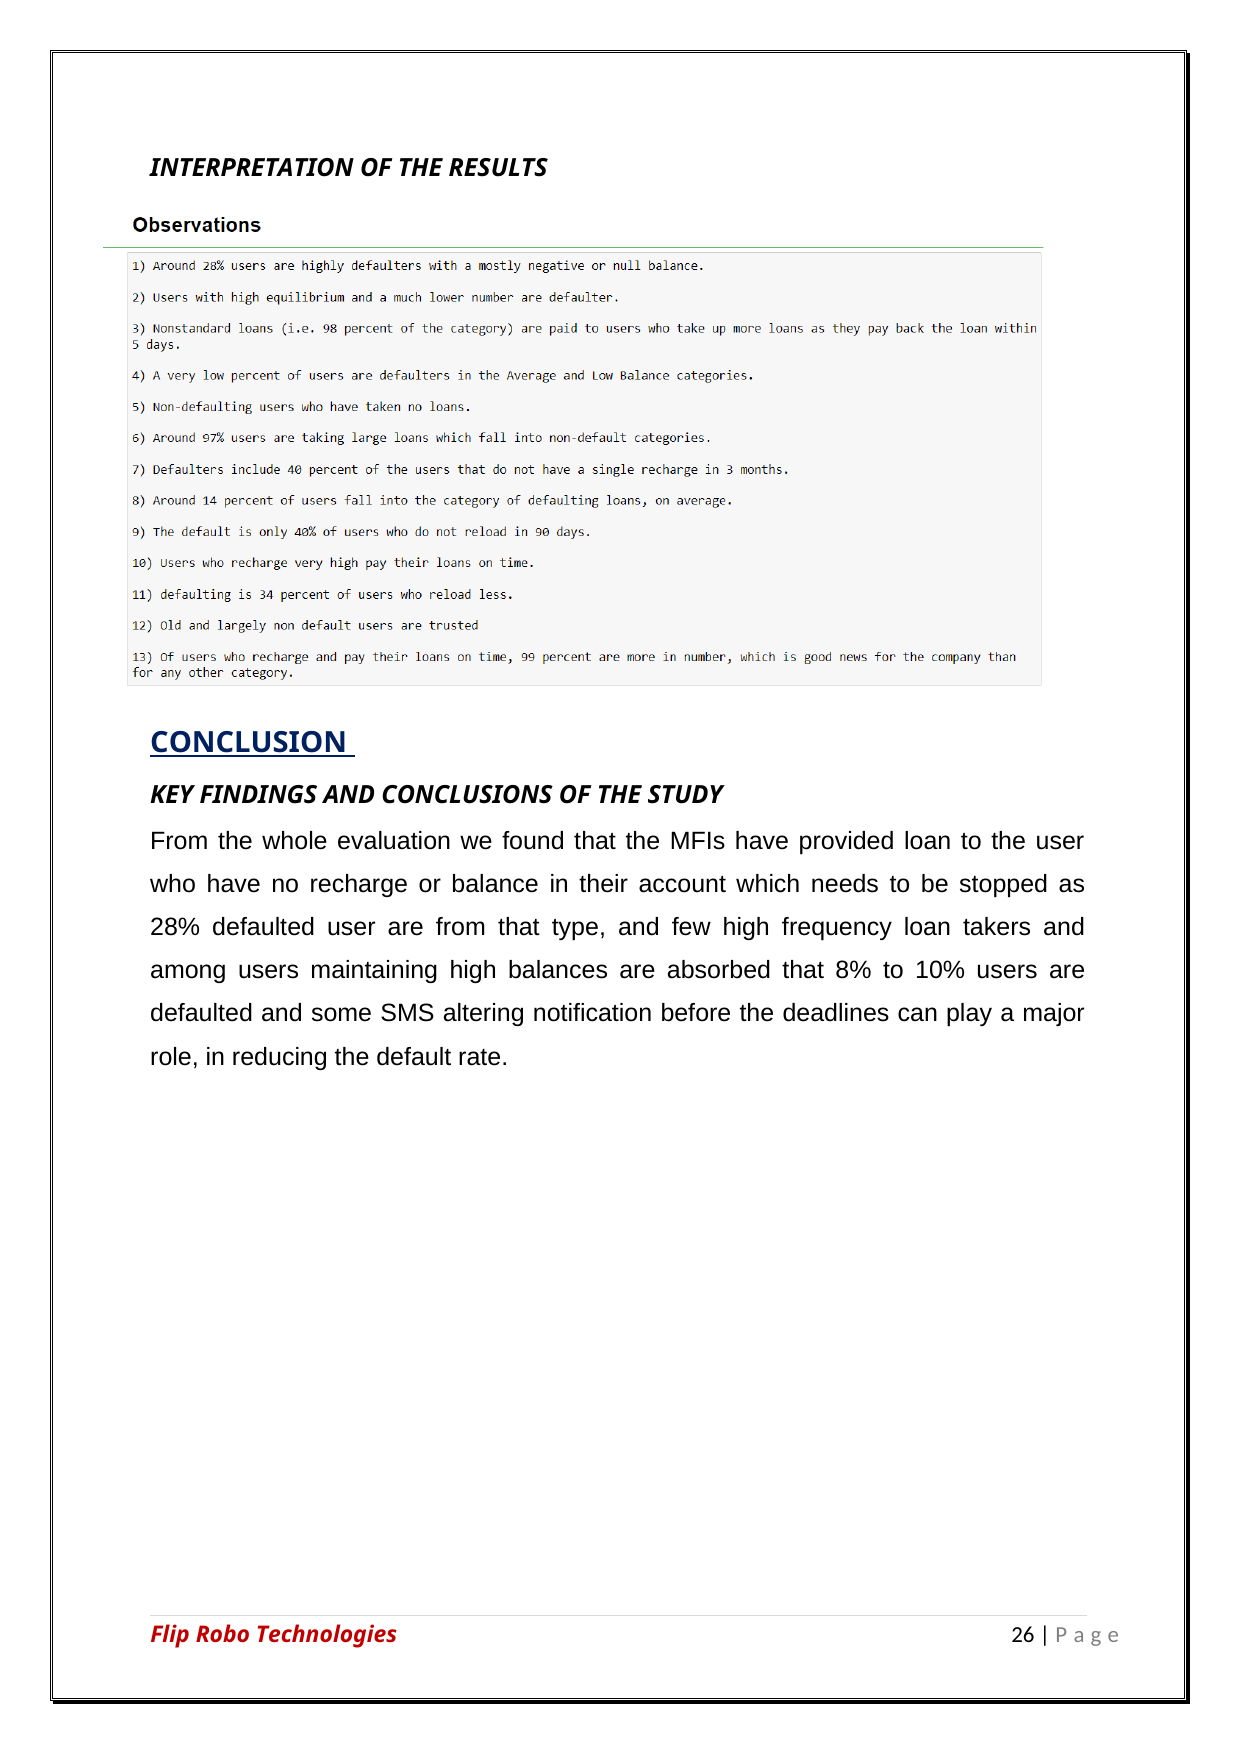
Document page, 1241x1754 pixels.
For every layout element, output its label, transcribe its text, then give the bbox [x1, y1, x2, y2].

subtitle CONCLUSION [150, 721, 1087, 761]
subtitle KEY FINDINGS AND CONCLUSIONS OF THE STUDY [150, 777, 1087, 811]
picture [103, 199, 1044, 691]
text From the whole evaluation we found that the MFIs have provided loan to the user who have no recharge or balance in their account which needs to be stopped as 28% defaulted user are from that type, and few high frequency loan takers and among users maintaining high balances are absorbed that 8% to 10% users are defaulted and some SMS altering notification before the deadlines can play a major role, in reducing the default rate. [150, 826, 1087, 1070]
subtitle INTERPRETATION OF THE RESULTS [150, 150, 1087, 184]
